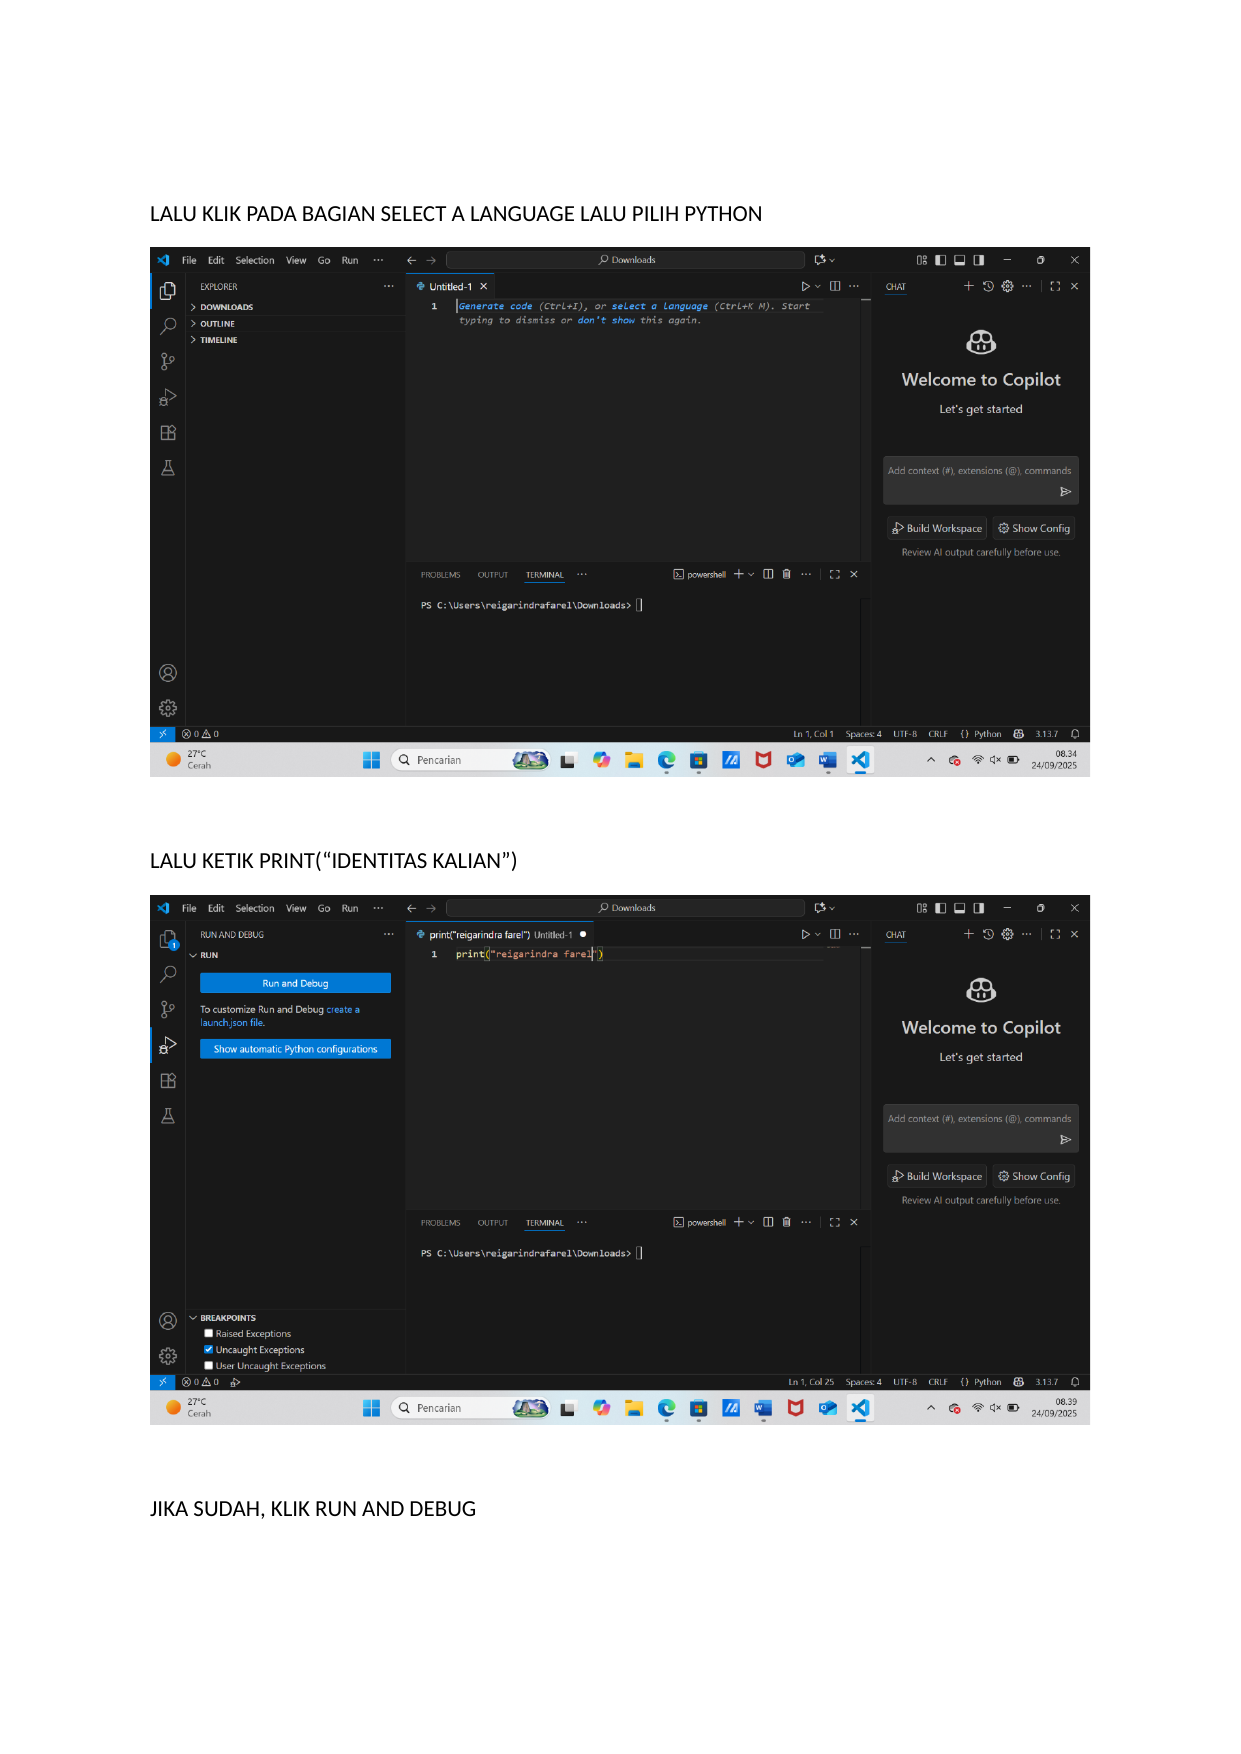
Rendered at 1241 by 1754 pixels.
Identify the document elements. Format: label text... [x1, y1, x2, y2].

text JIKA SUDAH, KLIK RUN AND DEBUG [150, 1494, 1090, 1522]
picture [150, 247, 1091, 777]
picture [150, 895, 1091, 1425]
text LALU KETIK PRINT(“IDENTITAS KALIAN”) [150, 847, 1090, 874]
text LALU KLIK PADA BAGIAN SELECT A LANGUAGE LALU PILIH PYTHON [150, 199, 1090, 227]
